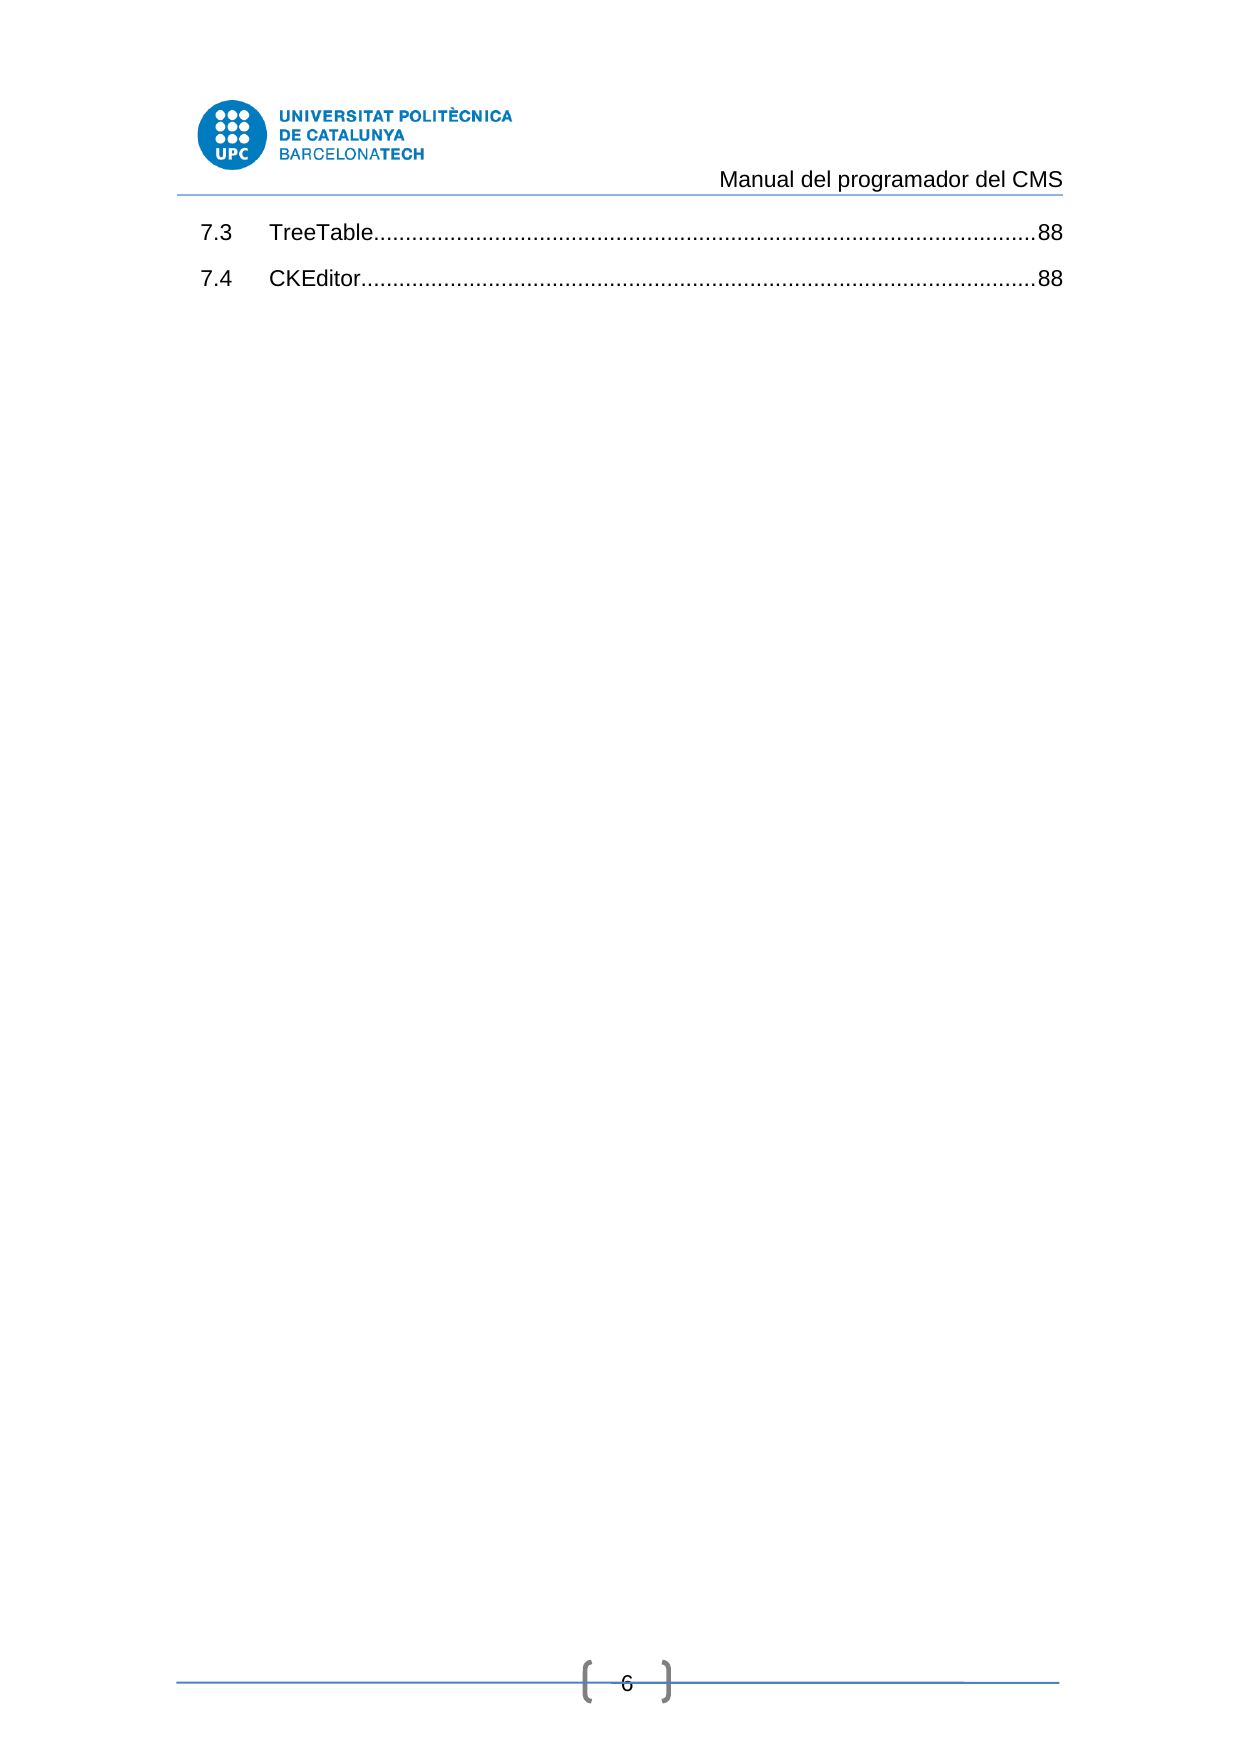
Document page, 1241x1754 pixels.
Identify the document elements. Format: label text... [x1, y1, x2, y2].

picture [177, 81, 532, 188]
text 7.3 TreeTable 88 [200, 218, 1063, 245]
text 7.4 CKEditor 88 [200, 265, 1063, 291]
